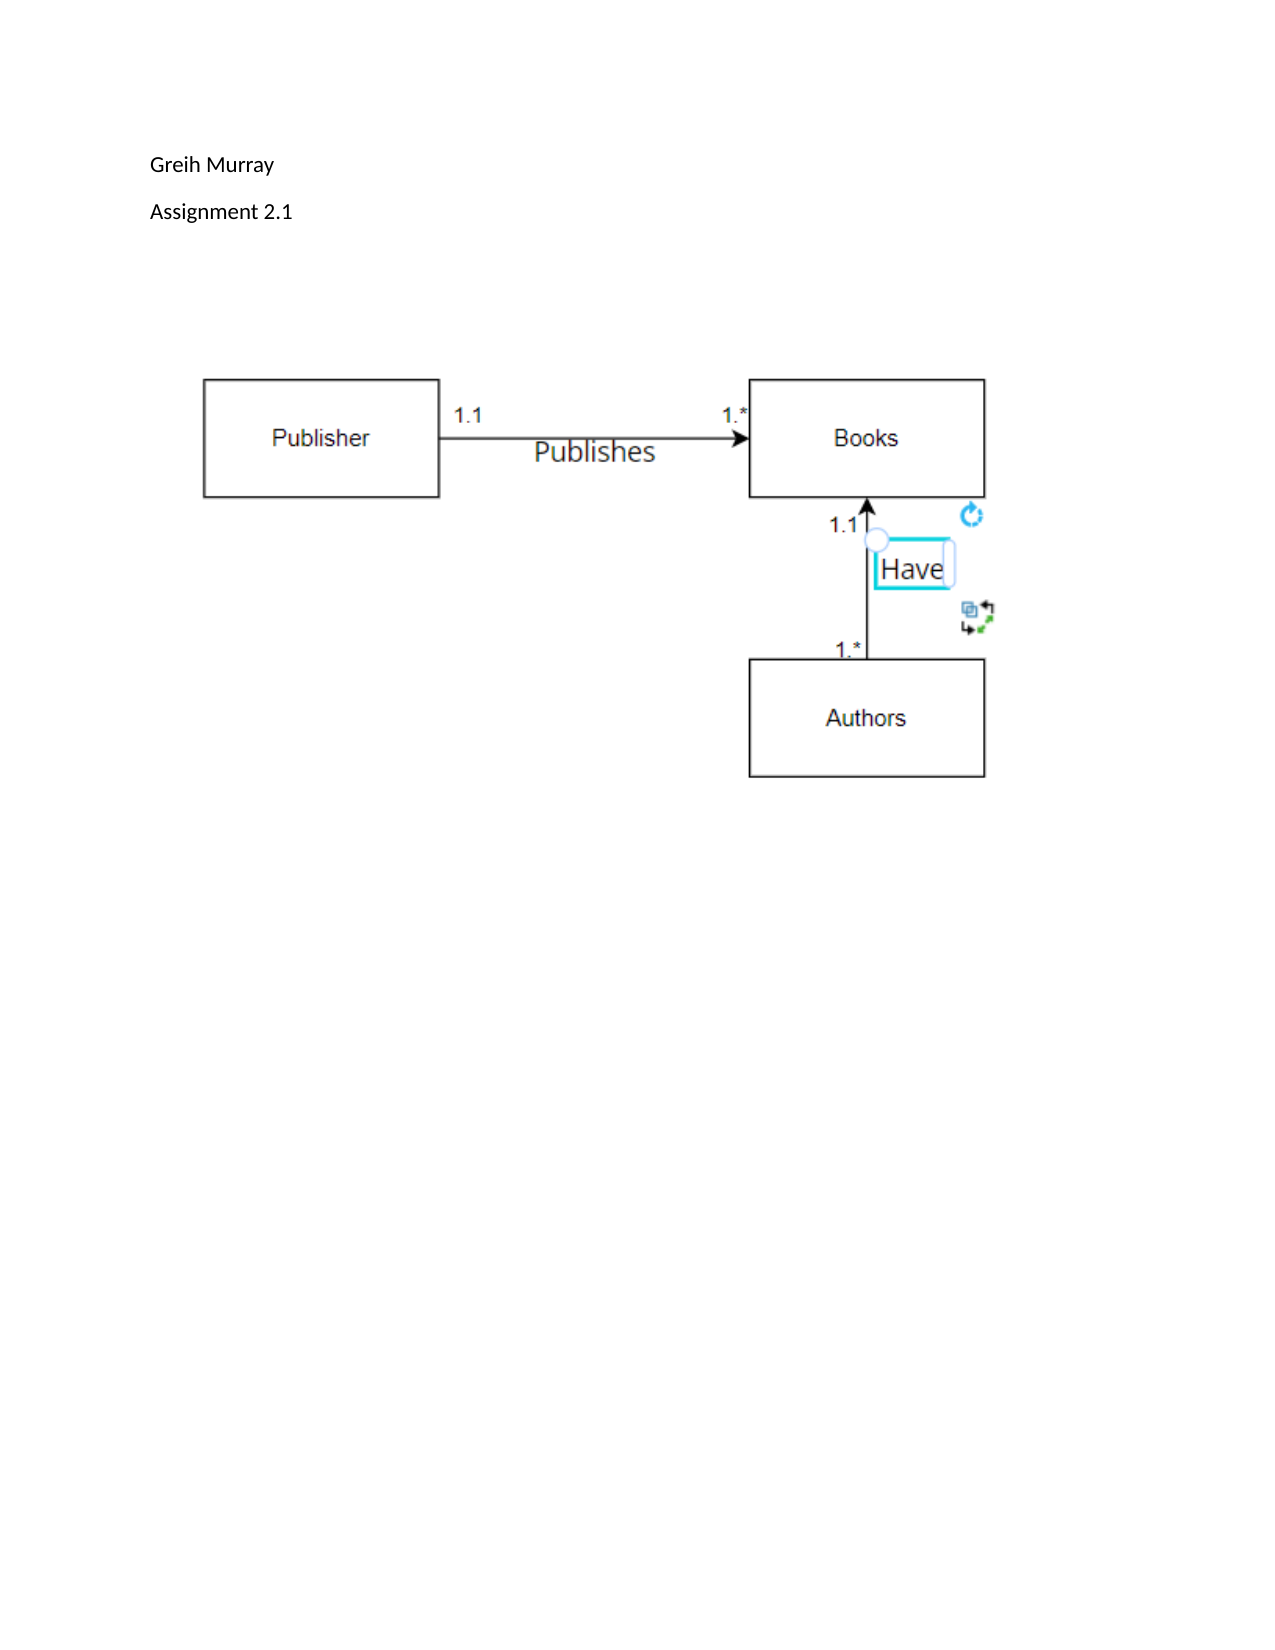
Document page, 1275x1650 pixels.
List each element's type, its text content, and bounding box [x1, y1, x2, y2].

picture [150, 290, 1114, 875]
text Greih Murray [150, 150, 1125, 178]
text Assignment 2.1 [150, 197, 1125, 225]
